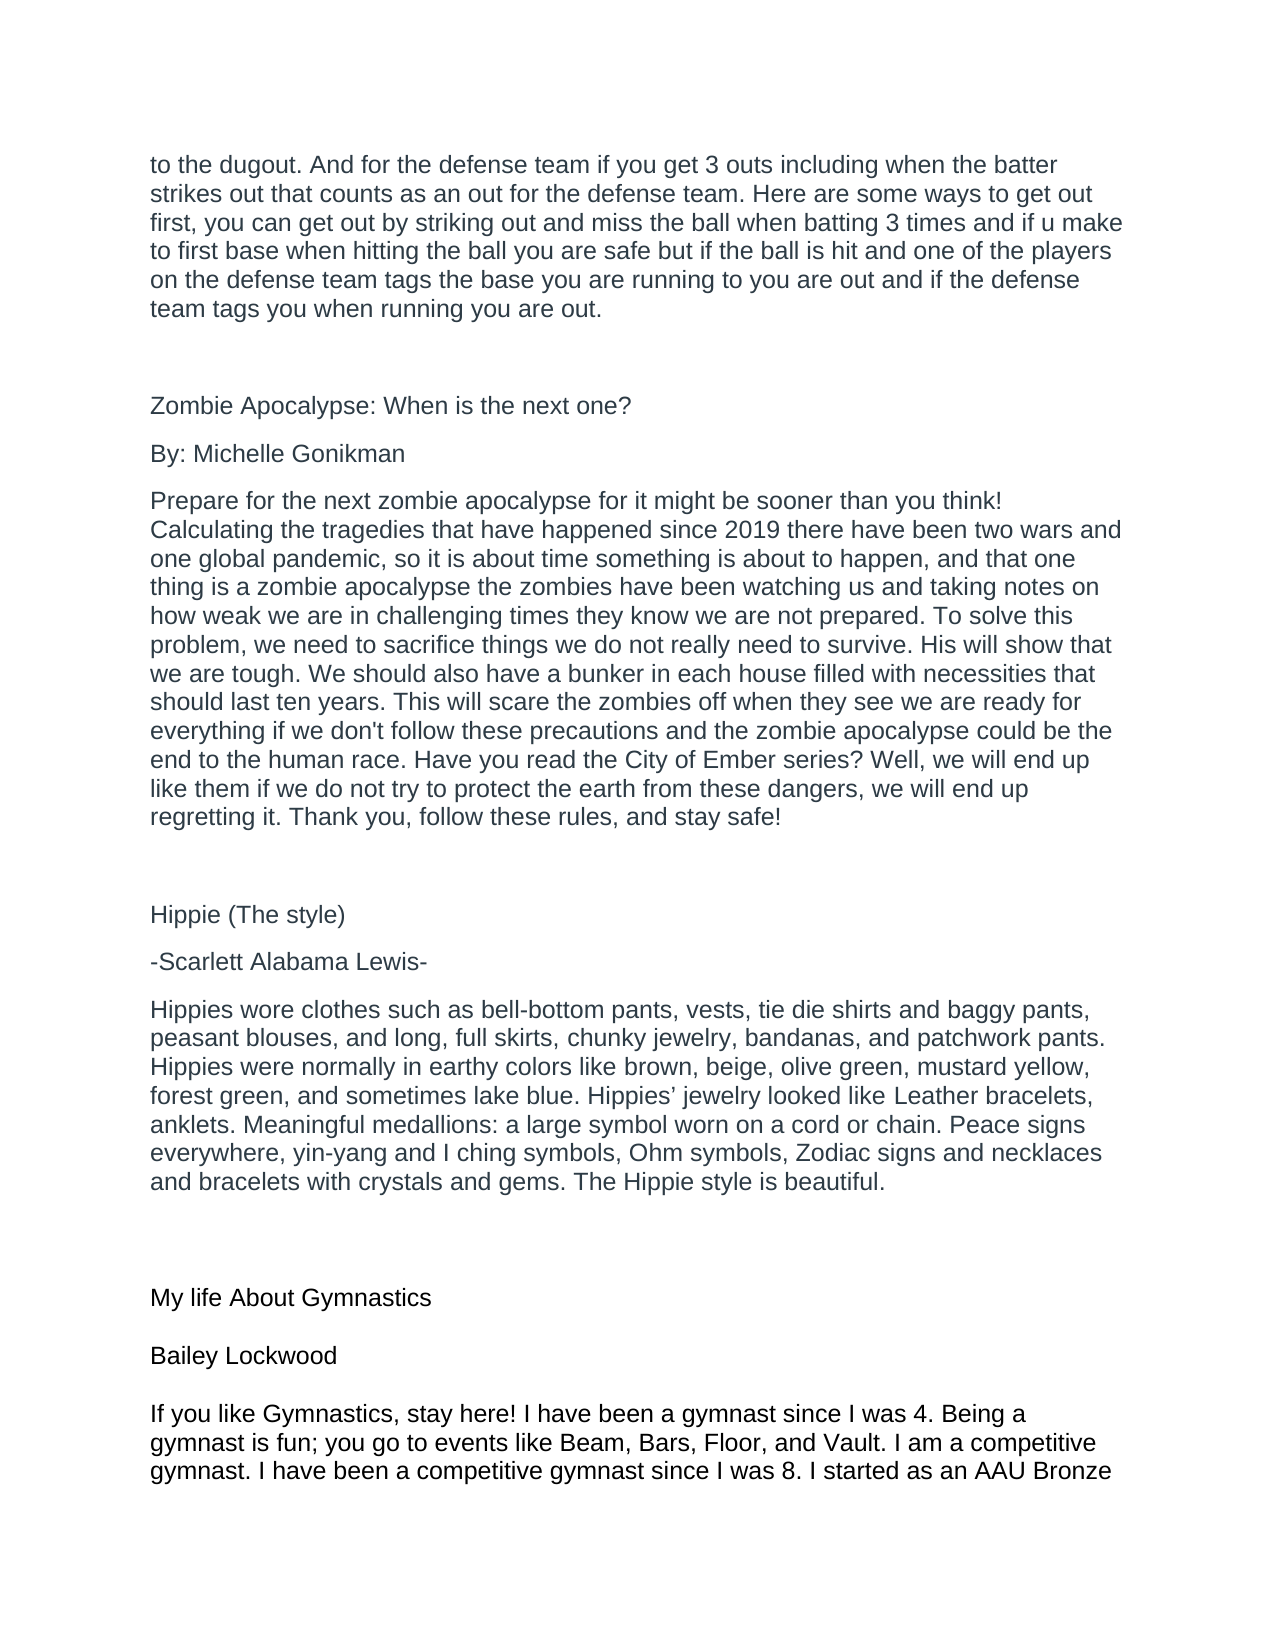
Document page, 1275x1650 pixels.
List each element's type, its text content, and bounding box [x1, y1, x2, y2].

text Zombie Apocalypse: When is the next one? [150, 391, 1125, 420]
text Hippie (The style) [150, 899, 1125, 928]
text -Scarlett Alabama Lewis- [150, 947, 1125, 976]
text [150, 1399, 1125, 1485]
text My life About Gymnastics [150, 1283, 1125, 1312]
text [150, 150, 1125, 322]
text By: Michelle Gonikman [150, 438, 1125, 467]
text Prepare for the next zombie apocalypse for it might be sooner than you think! Calculating the tragedies that have happened since 2019 there have been two wars and one global pandemic, so it is about time something is about to happen, and that one thing is a zombie apocalypse the zombies have been watching us and taking notes on how weak we are in challenging times they know we are not prepared. To solve this problem, we need to sacrifice things we do not really need to survive. His will show that we are tough. We should also have a bunker in each house filled with necessities that should last ten years. This will scare the zombies off when they see we are ready for everything if we don't follow these precautions and the zombie apocalypse could be the end to the human race. Have you read the City of Ember series? Well, we will end up like them if we do not try to protect the earth from these dangers, we will end up regretting it. Thank you, follow these rules, and stay safe! [150, 486, 1125, 831]
text Bailey Lockwood [150, 1341, 1125, 1369]
text Hippies wore clothes such as bell-bottom pants, vests, tie die shirts and baggy pants, peasant blouses, and long, full skirts, chunky jewelry, bandanas, and patchwork pants. Hippies were normally in earthy colors like brown, beige, olive green, mustard yellow, forest green, and sometimes lake blue. Hippies’ jewelry looked like Leather bracelets, anklets. Meaningful medallions: a large symbol worn on a cord or chain. Peace signs everywhere, yin-yang and I ching symbols, Ohm symbols, Zodiac signs and necklaces and bracelets with crystals and gems. The Hippie style is beautiful. [150, 994, 1125, 1196]
